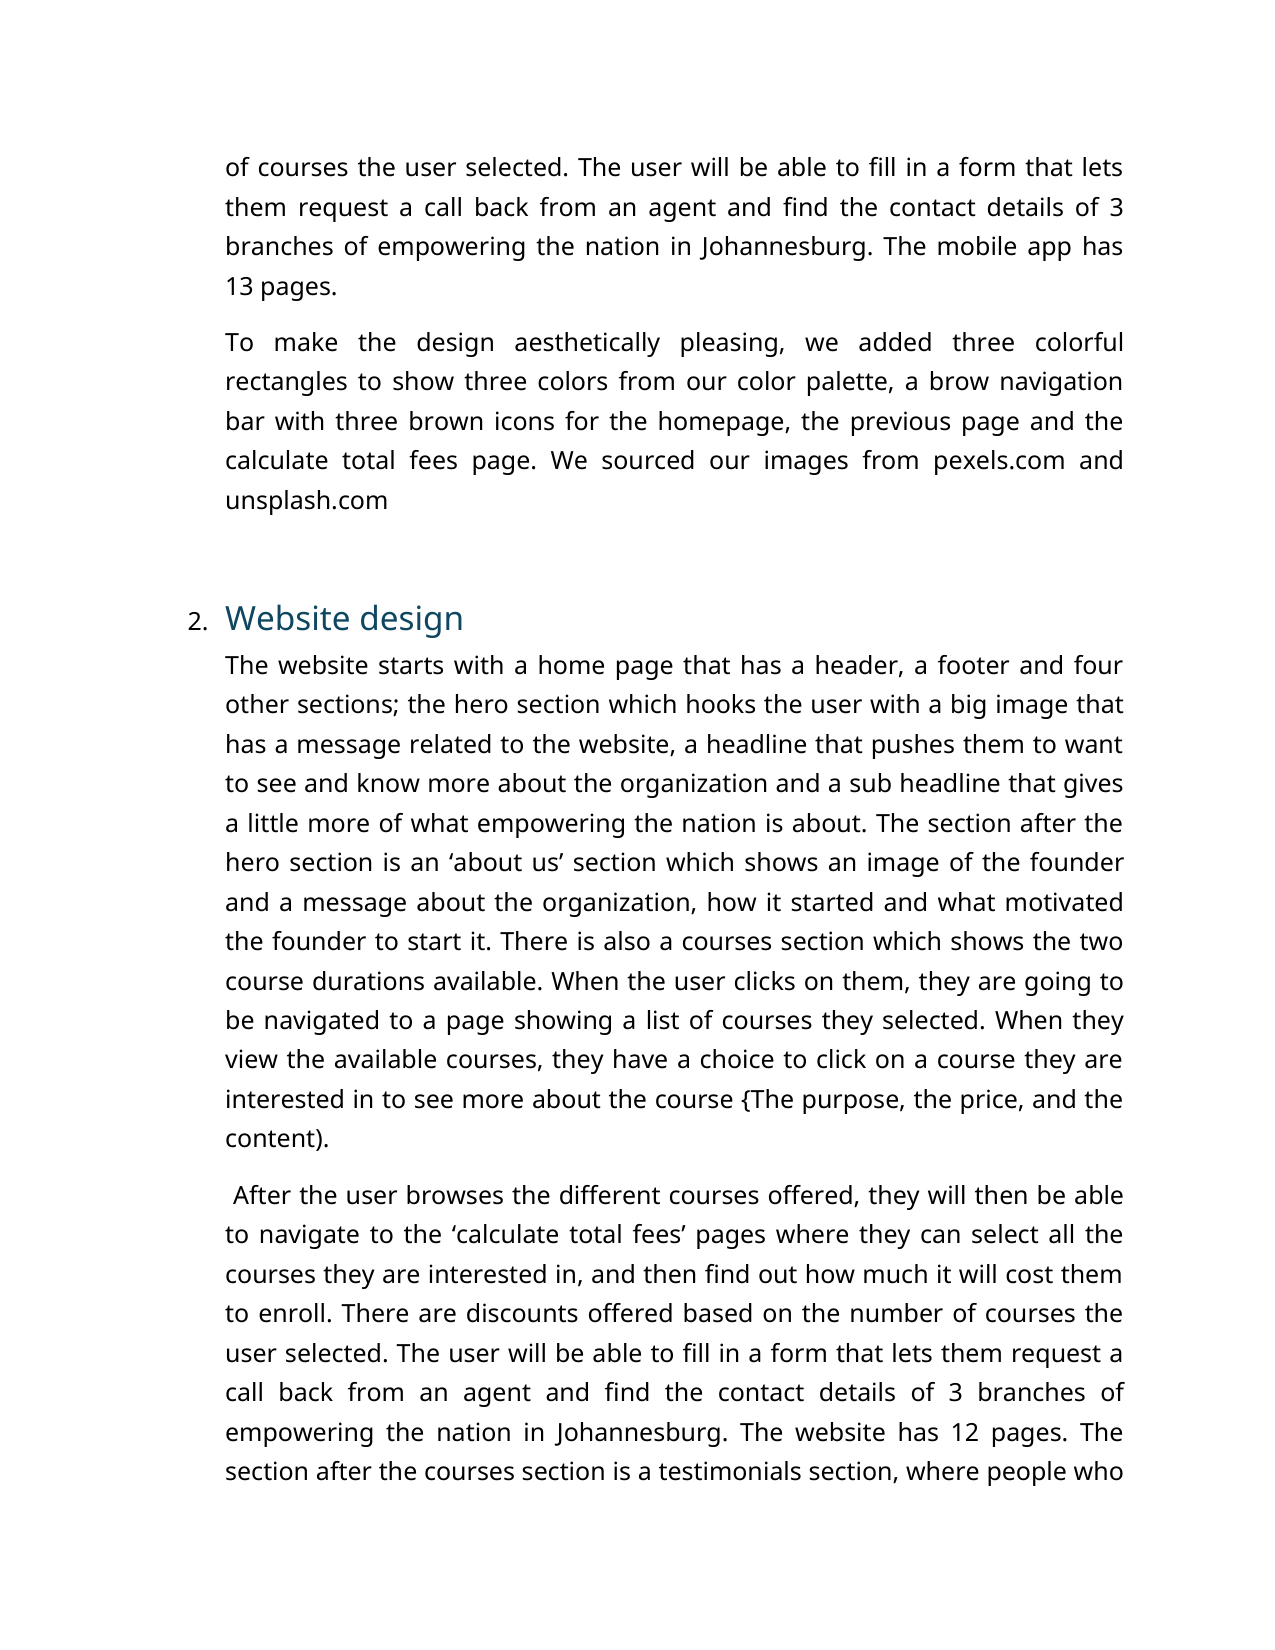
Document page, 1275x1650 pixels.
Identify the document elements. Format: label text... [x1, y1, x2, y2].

list The website starts with a home page that has a header, a footer and four other sections; the hero section which hooks the user with a big image that has a message related to the website, a headline that pushes them to want to see and know more about the organization and a sub headline that gives a little more of what empowering the nation is about. The section after the hero section is an ‘about us’ section which shows an image of the founder and a message about the organization, how it started and what motivated the founder to start it. There is also a courses section which shows the two course durations available. When the user clicks on them, they are going to be navigated to a page showing a list of courses they selected. When they view the available courses, they have a choice to click on a course they are interested in to see more about the course {The purpose, the price, and the content). [225, 647, 1125, 1155]
list Website design [187, 595, 1125, 640]
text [225, 150, 1125, 302]
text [225, 1177, 1125, 1488]
text To make the design aesthetically pleasing, we added three colorful rectangles to show three colors from our color palette, a brow navigation bar with three brown icons for the homepage, the previous page and the calculate total fees page. We sourced our images from pexels.com and unsplash.com [225, 324, 1125, 517]
